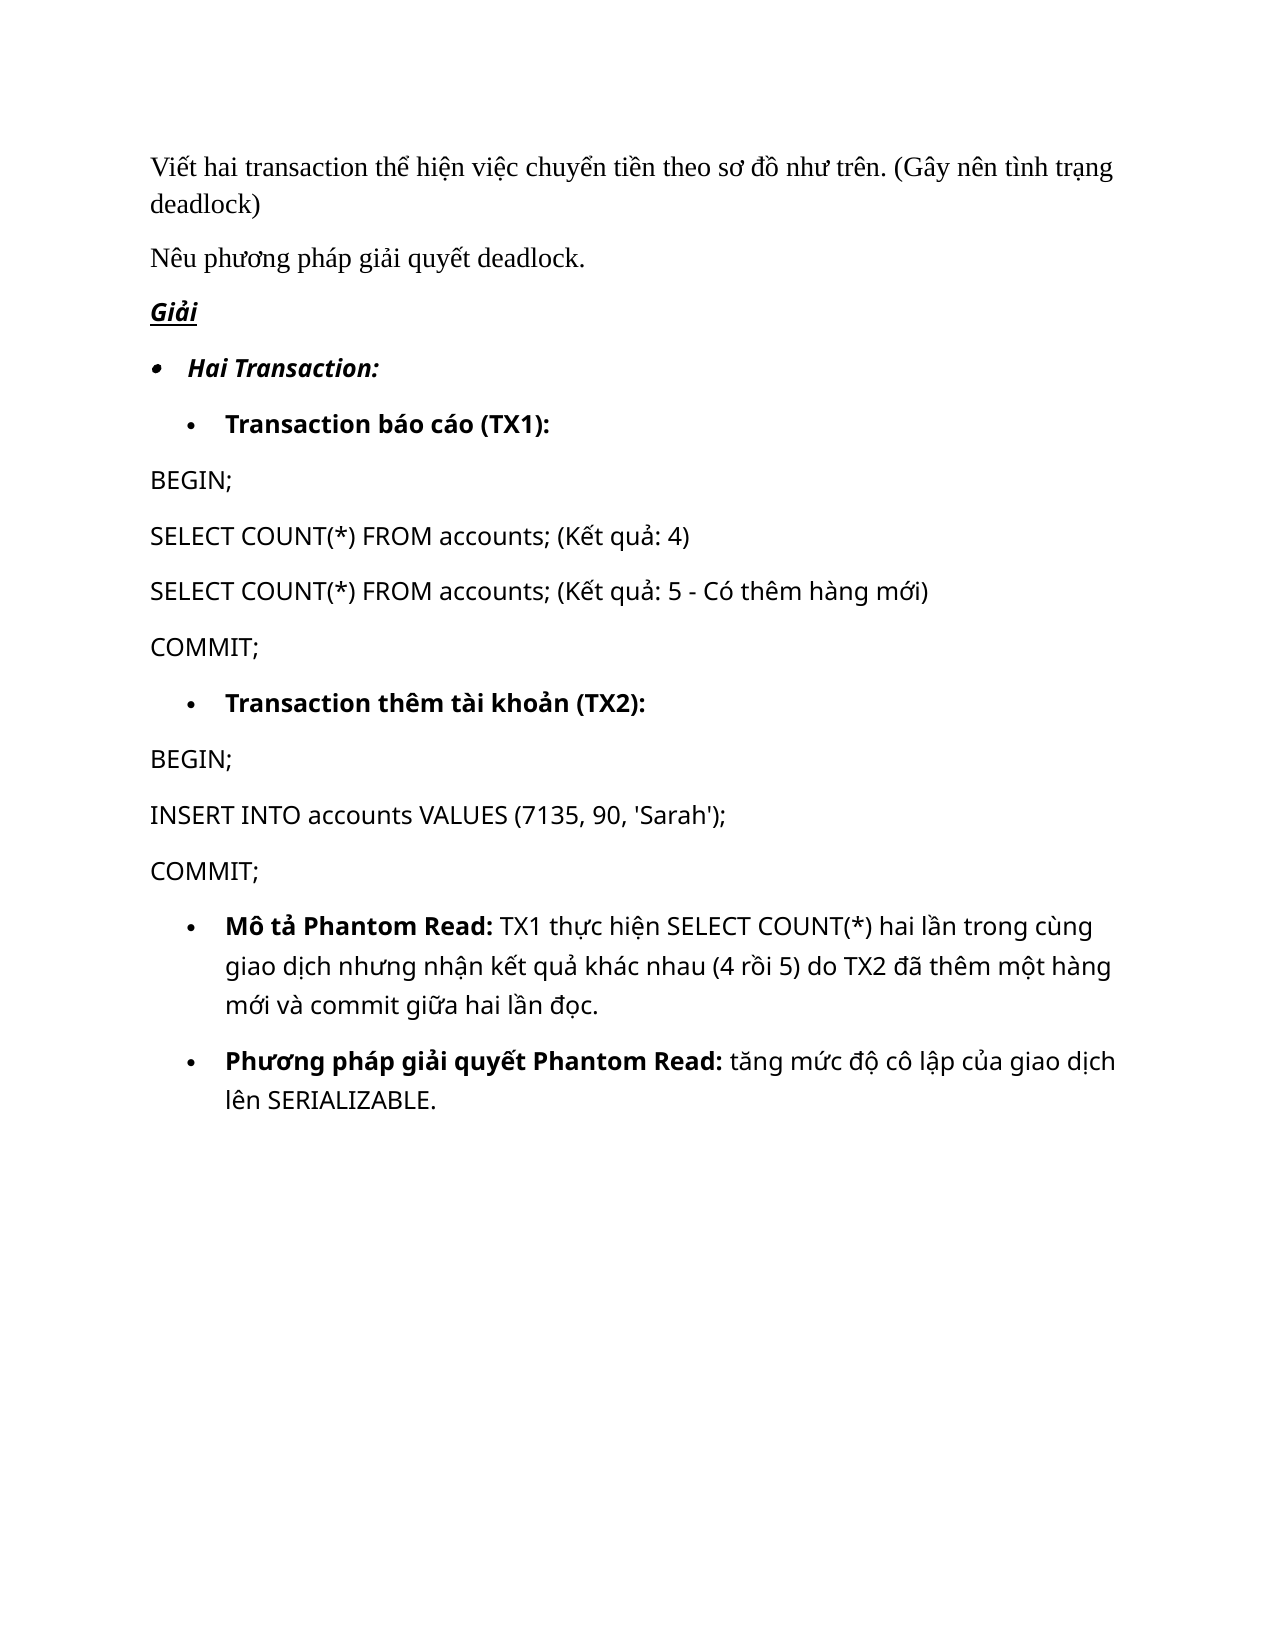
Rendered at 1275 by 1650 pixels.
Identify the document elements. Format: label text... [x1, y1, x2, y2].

text SELECT COUNT(*) FROM accounts; (Kết quả: 4) [150, 518, 1125, 552]
list Phương pháp giải quyết Phantom Read: tăng mức độ cô lập của giao dịch lên SERIALIZABLE. [187, 1043, 1125, 1116]
text COMMIT; [150, 853, 1125, 887]
text Giải [150, 295, 1125, 329]
text COMMIT; [150, 630, 1125, 664]
list Transaction thêm tài khoản (TX2): [187, 686, 1125, 720]
text SELECT COUNT(*) FROM accounts; (Kết quả: 5 - Có thêm hàng mới) [150, 574, 1125, 608]
text Nêu phương pháp giải quyết deadlock. [150, 241, 1125, 273]
text BEGIN; [150, 462, 1125, 496]
list Transaction báo cáo (TX1): [187, 407, 1125, 441]
text INSERT INTO accounts VALUES (7135, 90, 'Sarah'); [150, 797, 1125, 831]
text BEGIN; [150, 742, 1125, 776]
list Hai Transaction: [150, 351, 1125, 385]
list Mô tả Phantom Read: TX1 thực hiện SELECT COUNT(*) hai lần trong cùng giao dịch nhưng nhận kết quả khác nhau (4 rồi 5) do TX2 đã thêm một hàng mới và commit giữa hai lần đọc. [187, 909, 1125, 1021]
text Viết hai transaction thể hiện việc chuyển tiền theo sơ đồ như trên. (Gây nên tình trạng deadlock) [150, 150, 1125, 219]
